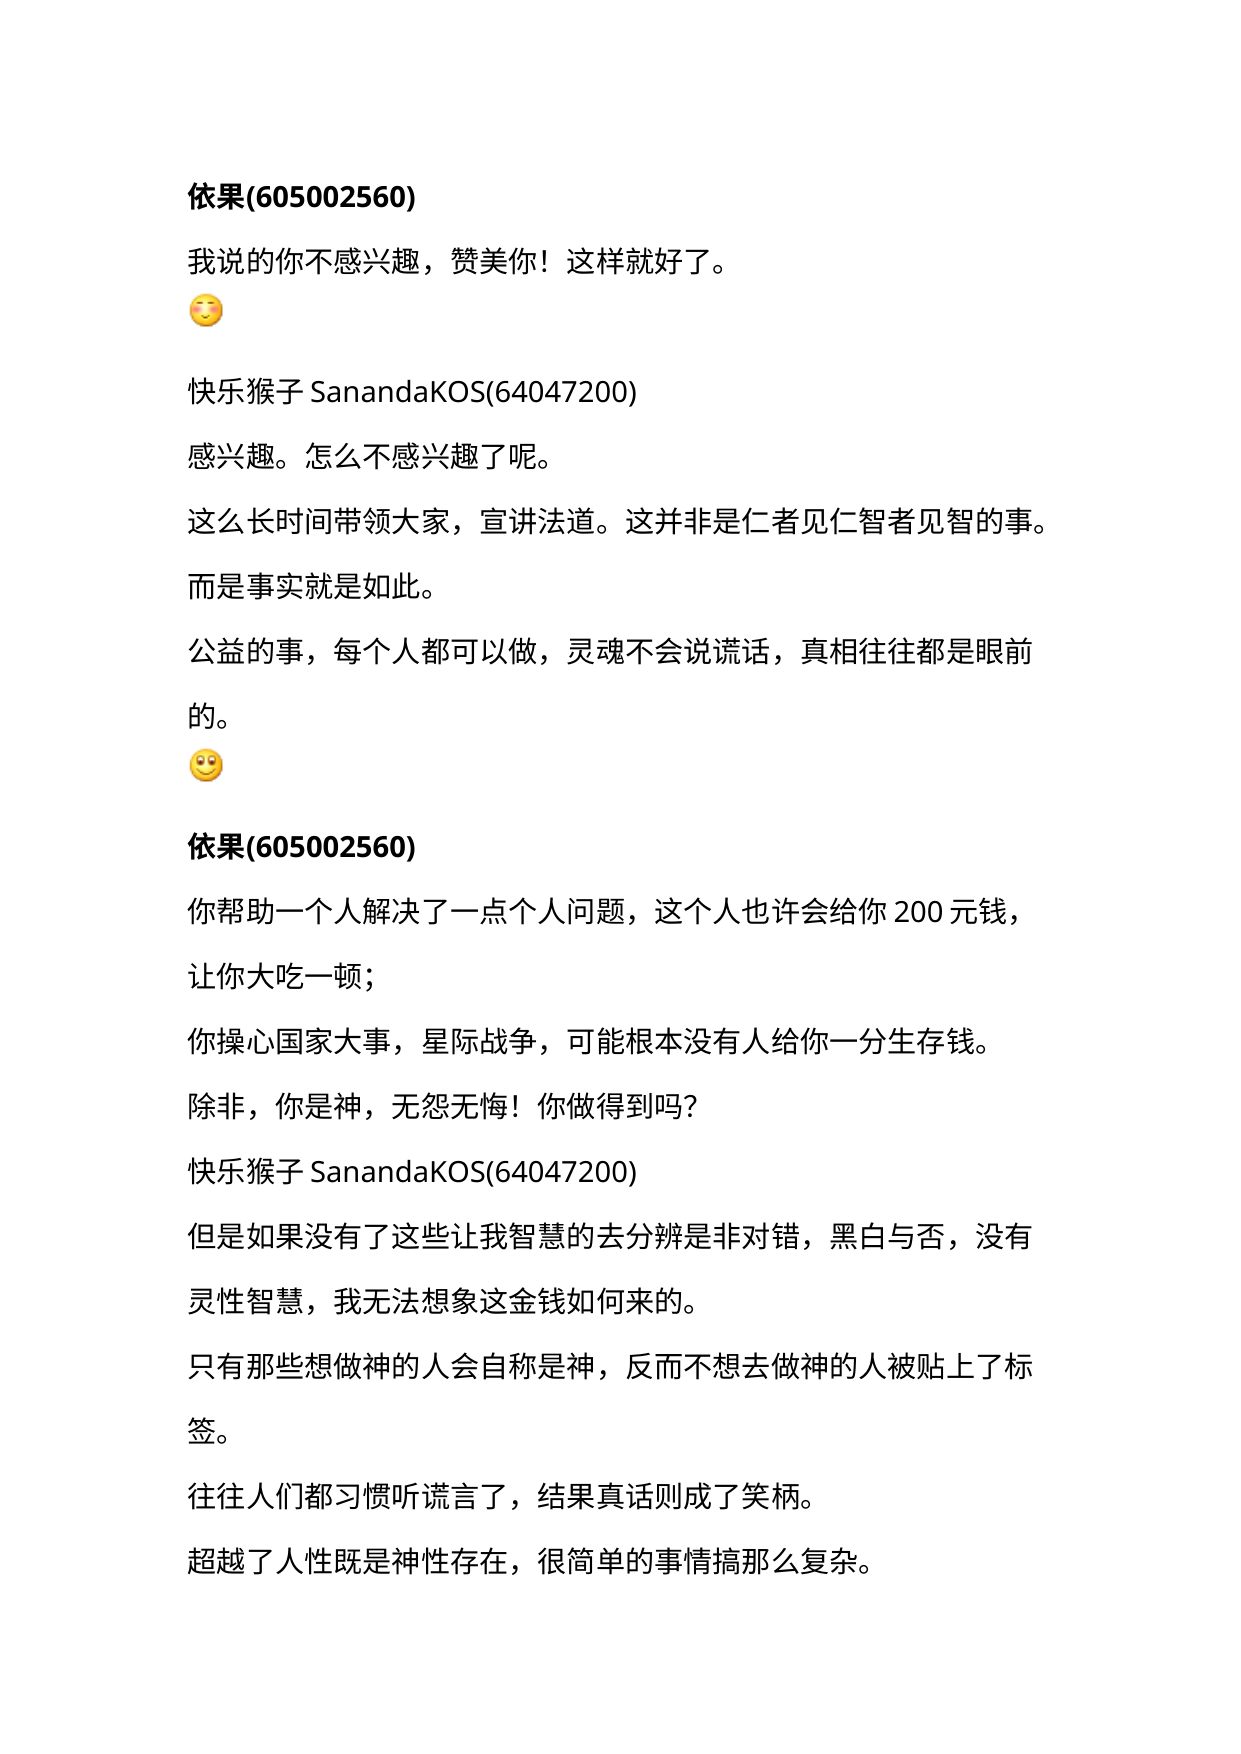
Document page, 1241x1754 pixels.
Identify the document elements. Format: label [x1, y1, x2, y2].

text [187, 1007, 1053, 1592]
picture [187, 747, 226, 785]
picture [187, 292, 226, 330]
text [187, 162, 1053, 1007]
